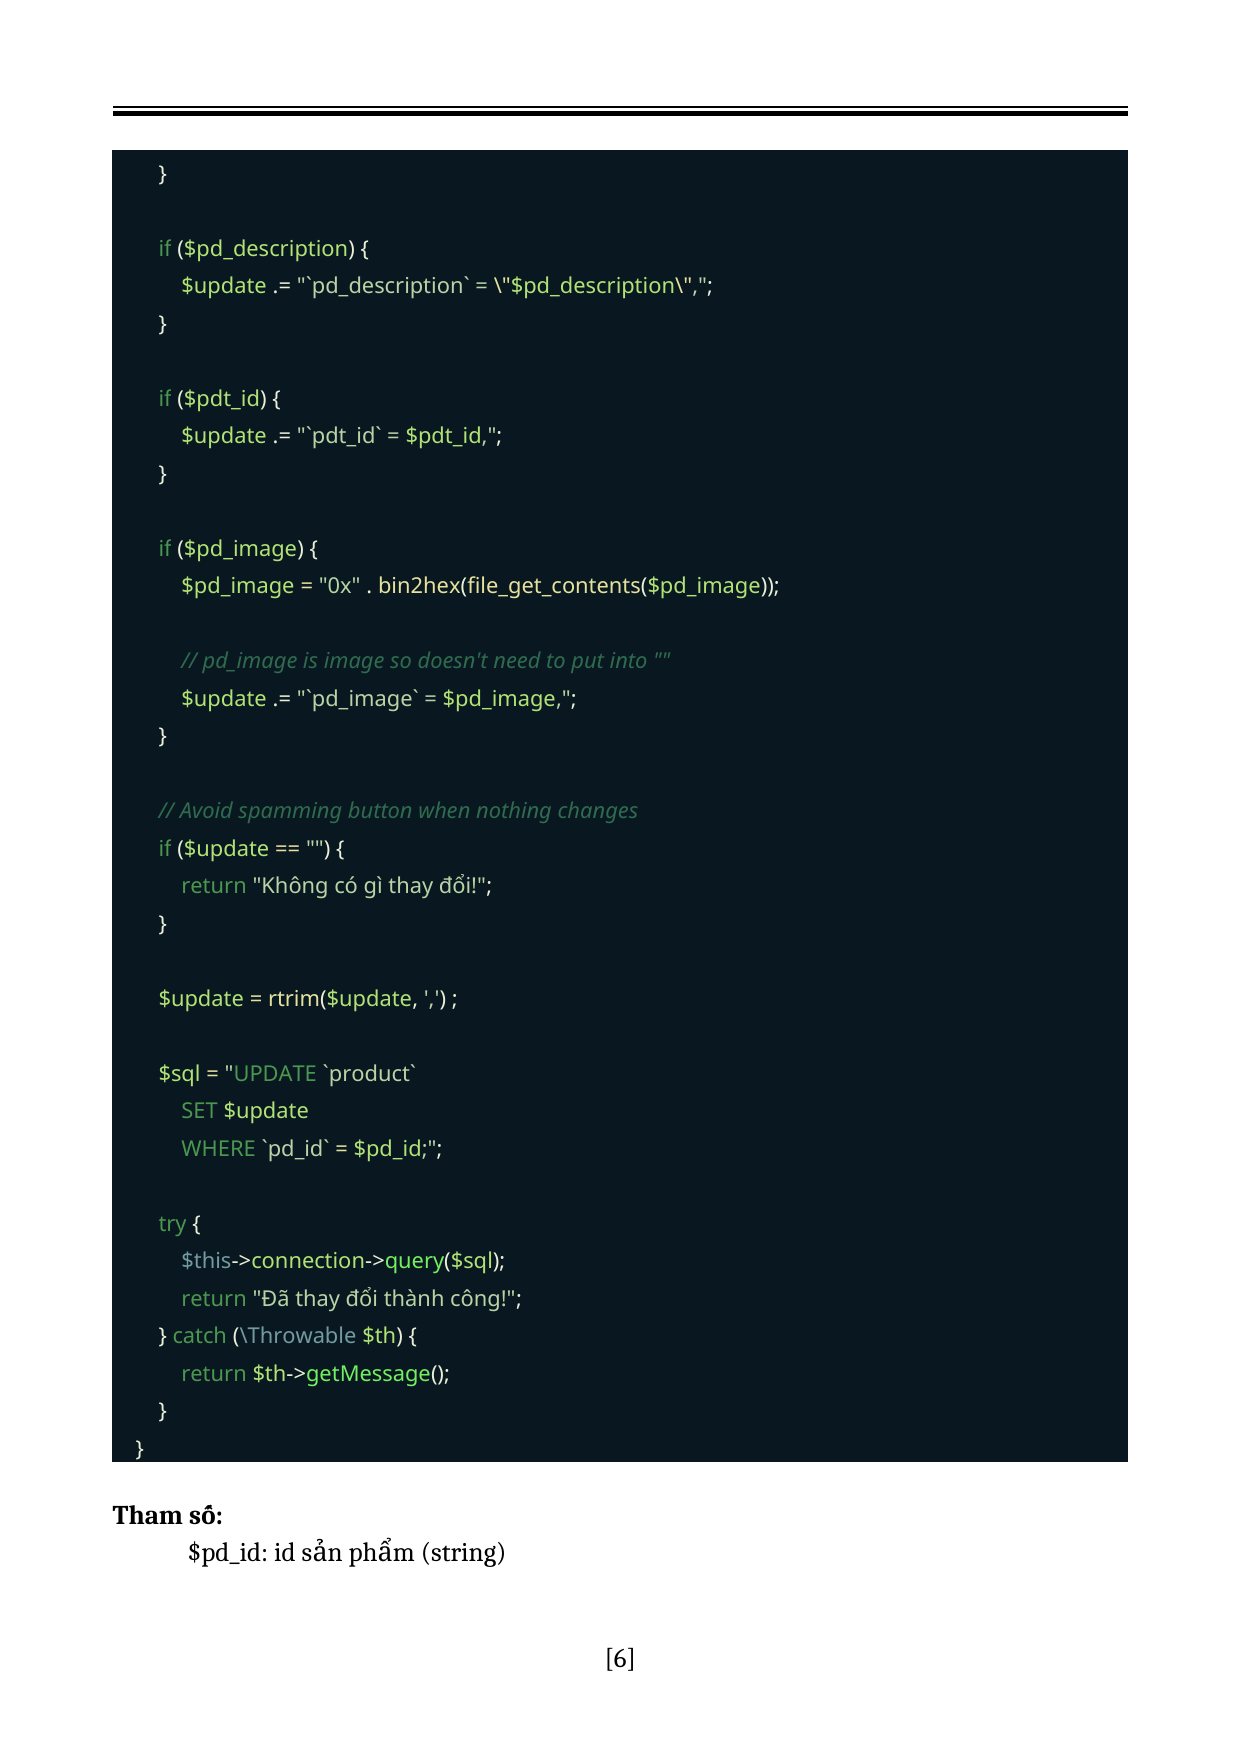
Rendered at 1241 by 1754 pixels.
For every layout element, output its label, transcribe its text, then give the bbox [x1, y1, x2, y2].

text if ($pd_image) { [112, 525, 1128, 562]
text $update = rtrim($update, ',') ; [112, 975, 1128, 1012]
text SET $update [112, 1087, 1128, 1125]
text } [112, 300, 1128, 337]
text $this->connection->query($sql); [112, 1237, 1128, 1275]
text if ($pd_description) { [112, 225, 1128, 262]
text } [112, 1425, 1128, 1462]
text // pd_image is image so doesn't need to put into "" [112, 637, 1128, 675]
text if ($update == "") { [112, 825, 1128, 862]
text } [112, 1387, 1128, 1425]
text } [112, 450, 1128, 487]
text $pd_image = "0x" . bin2hex(file_get_contents($pd_image)); [112, 562, 1128, 600]
text $update .= "`pd_image` = $pd_image,"; [112, 675, 1128, 712]
text if ($pdt_id) { [112, 375, 1128, 412]
text WHERE `pd_id` = $pd_id;"; [112, 1125, 1128, 1162]
text $pd_id: id sản phẩm (string) [112, 1537, 1128, 1568]
text return "Không có gì thay đổi!"; [112, 862, 1128, 900]
text Tham số: [112, 1500, 1128, 1531]
text // Avoid spamming button when nothing changes [112, 787, 1128, 825]
text } [112, 150, 1128, 187]
text $update .= "`pd_description` = \"$pd_description\","; [112, 262, 1128, 300]
text return "Đã thay đổi thành công!"; [112, 1275, 1128, 1312]
text } [112, 900, 1128, 937]
text $sql = "UPDATE `product` [112, 1050, 1128, 1087]
text return $th->getMessage(); [112, 1350, 1128, 1387]
text } catch (\Throwable $th) { [112, 1312, 1128, 1350]
text try { [112, 1200, 1128, 1237]
text } [112, 712, 1128, 750]
text $update .= "`pdt_id` = $pdt_id,"; [112, 412, 1128, 450]
